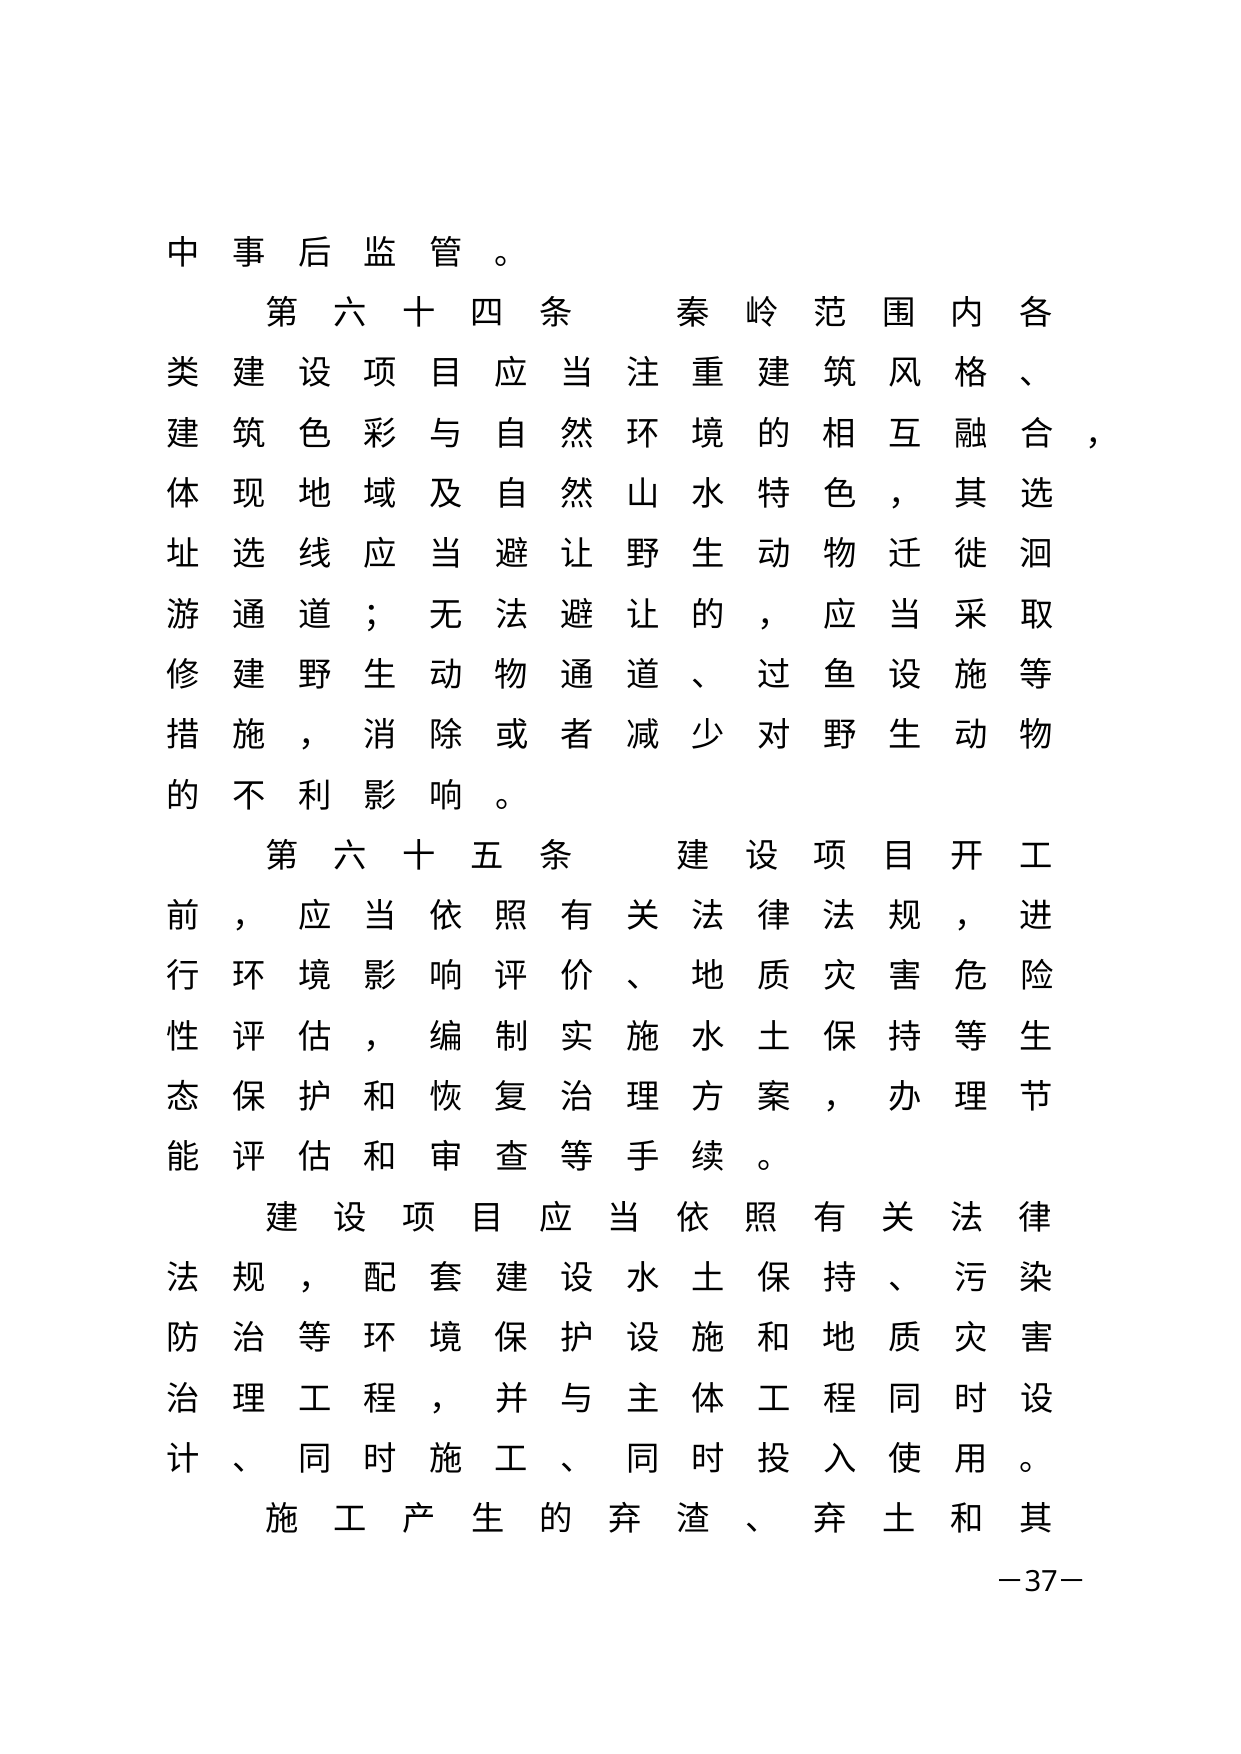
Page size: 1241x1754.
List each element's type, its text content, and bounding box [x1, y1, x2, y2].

text 第六十四条 秦岭范围内各类建设项目应当注重建筑风格、建筑色彩与自然环境的相互融合，体现地域及自然山水特色，其选址选线应当避让野生动物迁徙洄游通道；无法避让的，应当采取修建野生动物通道、过鱼设施等措施，消除或者减少对野生动物的不利影响。 [167, 280, 1085, 823]
text 施工产生的弃渣、弃土和其他废弃物应当回收利用或者运输到指定地点消纳，不得破坏生态景观、污染河流水系，不得向耕地、林地、河道、水库、湖泊等法律法规禁止倾倒、堆放的地点倾倒、堆放。 [167, 1486, 1085, 1546]
text 建设项目应当依照有关法律法规，配套建设水土保持、污染防治等环境保护设施和地质灾害治理工程，并与主体工程同时设计、同时施工、同时投入使用。 [167, 1184, 1085, 1486]
text 第六十五条 建设项目开工前，应当依照有关法律法规，进行环境影响评价、地质灾害危险性评估，编制实施水土保持等生态保护和恢复治理方案，办理节能评估和审查等手续。 [167, 823, 1085, 1184]
text 各级人民政府应当严格执行法律法规和省人民政府公布的产业准入清单，严格建设项目审批，落实生态环境保护责任，加强事中事后监管。 [167, 219, 1085, 280]
